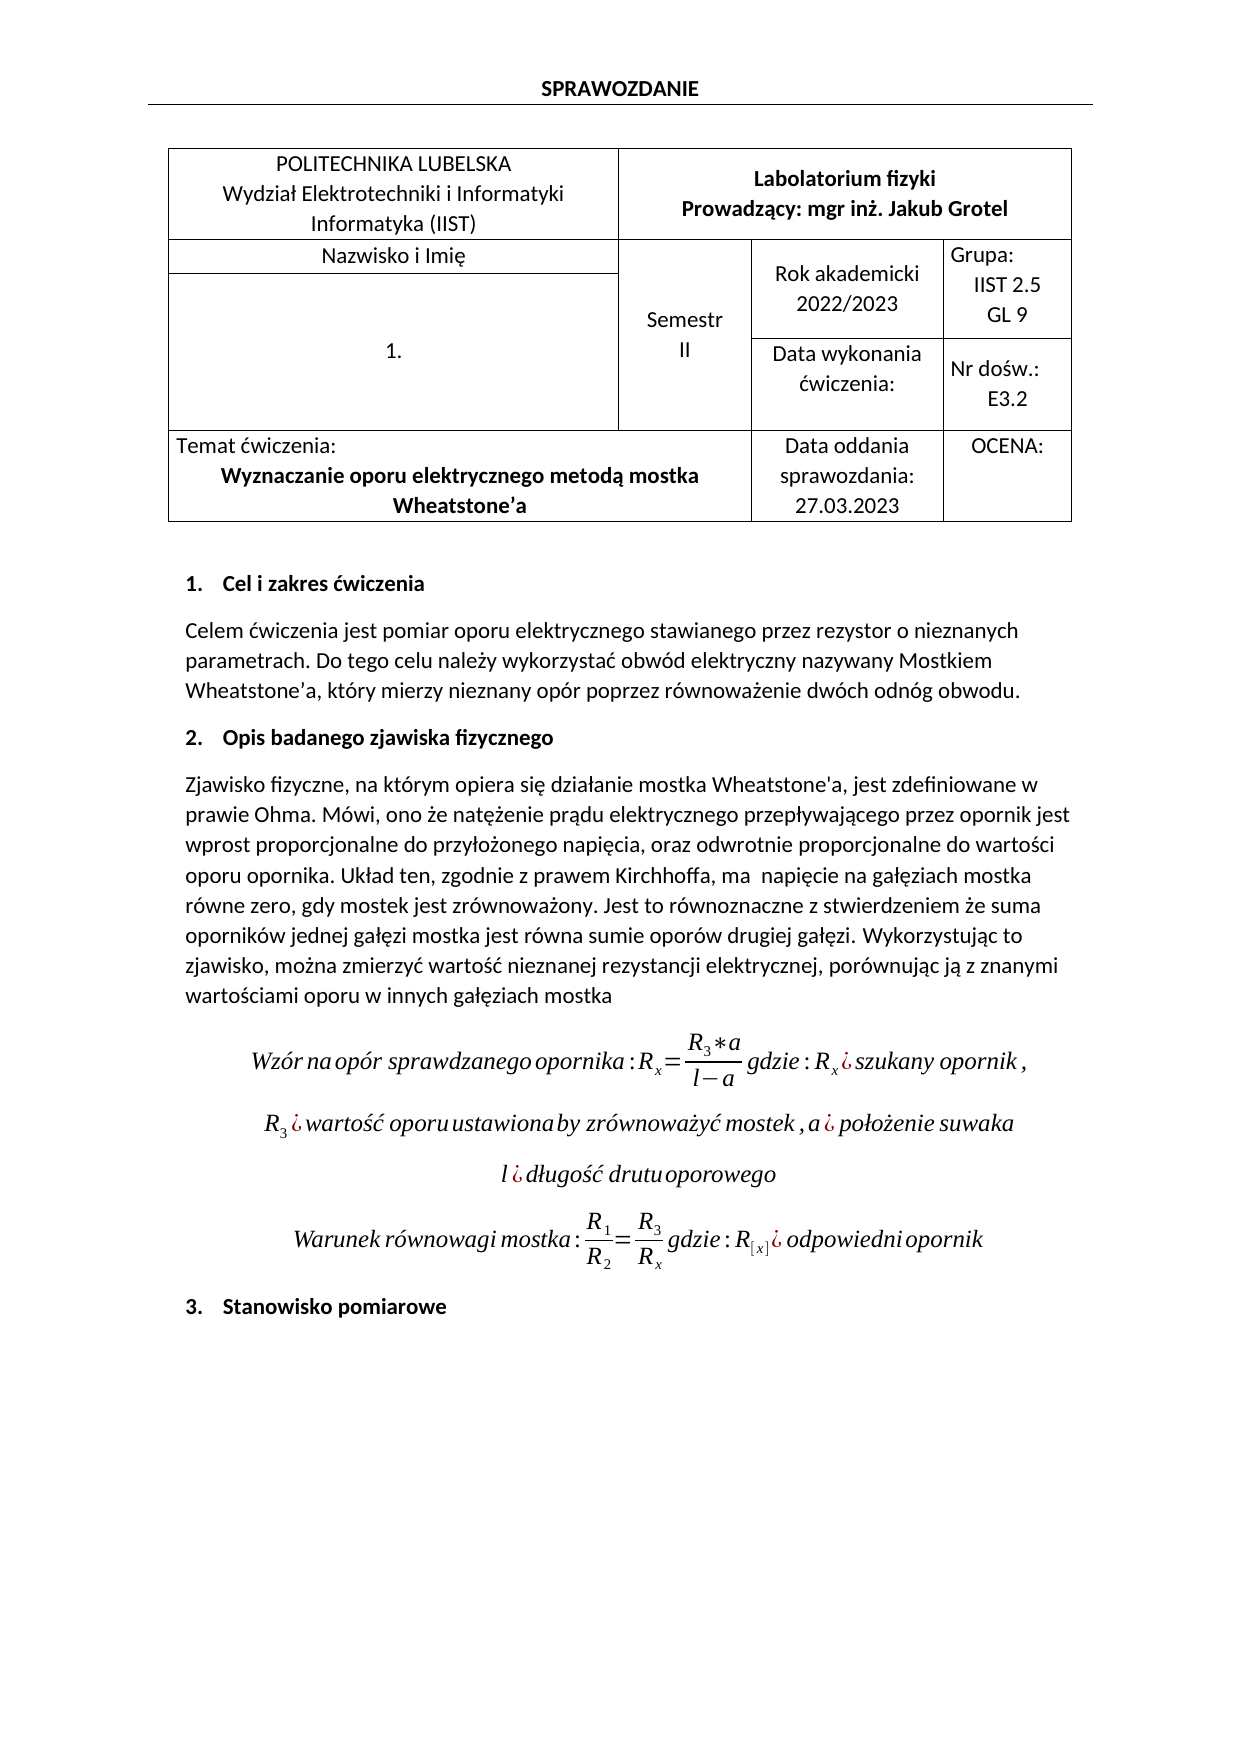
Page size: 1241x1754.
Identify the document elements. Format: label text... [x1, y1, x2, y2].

table_header Labolatorium fizyki Prowadzący: mgr inż. Jakub Grotel [619, 149, 1071, 239]
table_cell Data wykonania ćwiczenia: [752, 339, 943, 430]
table_cell Data oddania sprawozdania: 27.03.2023 [752, 431, 943, 521]
list Cel i zakres ćwiczenia [185, 569, 1093, 597]
list Opis badanego zjawiska fizycznego [185, 723, 1093, 751]
table_cell 1. [169, 274, 618, 430]
text Zjawisko fizyczne, na którym opiera się działanie mostka Wheatstone'a, jest zdefiniowane w prawie Ohma. Mówi, ono że natężenie prądu elektrycznego przepływającego przez opornik jest wprost proporcjonalne do przyłożonego napięcia, oraz odwrotnie proporcjonalne do wartości oporu opornika. Układ ten, zgodnie z prawem Kirchhoffa, ma napięcie na gałęziach mostka równe zero, gdy mostek jest zrównoważony. Jest to równoznaczne z stwierdzeniem że suma oporników jednej gałęzi mostka jest równa sumie oporów drugiej gałęzi. Wykorzystując to zjawisko, można zmierzyć wartość nieznanej rezystancji elektrycznej, porównując ją z znanymi wartościami oporu w innych gałęziach mostka [185, 770, 1093, 1010]
table_cell Nr dośw.: E3.2 [944, 339, 1071, 430]
table_cell OCENA: [944, 431, 1071, 521]
table_cell Rok akademicki 2022/2023 [752, 240, 943, 338]
table_cell Grupa: IIST 2.5 GL 9 [944, 240, 1071, 338]
table_header POLITECHNIKA LUBELSKA Wydział Elektrotechniki i Informatyki Informatyka (IIST) [169, 149, 618, 239]
table_cell Nazwisko i Imię [169, 240, 618, 272]
list Stanowisko pomiarowe [185, 1292, 1093, 1320]
table_cell Semestr II [619, 240, 751, 430]
table_cell Temat ćwiczenia: Wyznaczanie oporu elektrycznego metodą mostka Wheatstone’a [169, 431, 751, 521]
text Celem ćwiczenia jest pomiar oporu elektrycznego stawianego przez rezystor o nieznanych parametrach. Do tego celu należy wykorzystać obwód elektryczny nazywany Mostkiem Wheatstone’a, który mierzy nieznany opór poprzez równoważenie dwóch odnóg obwodu. [185, 616, 1093, 704]
